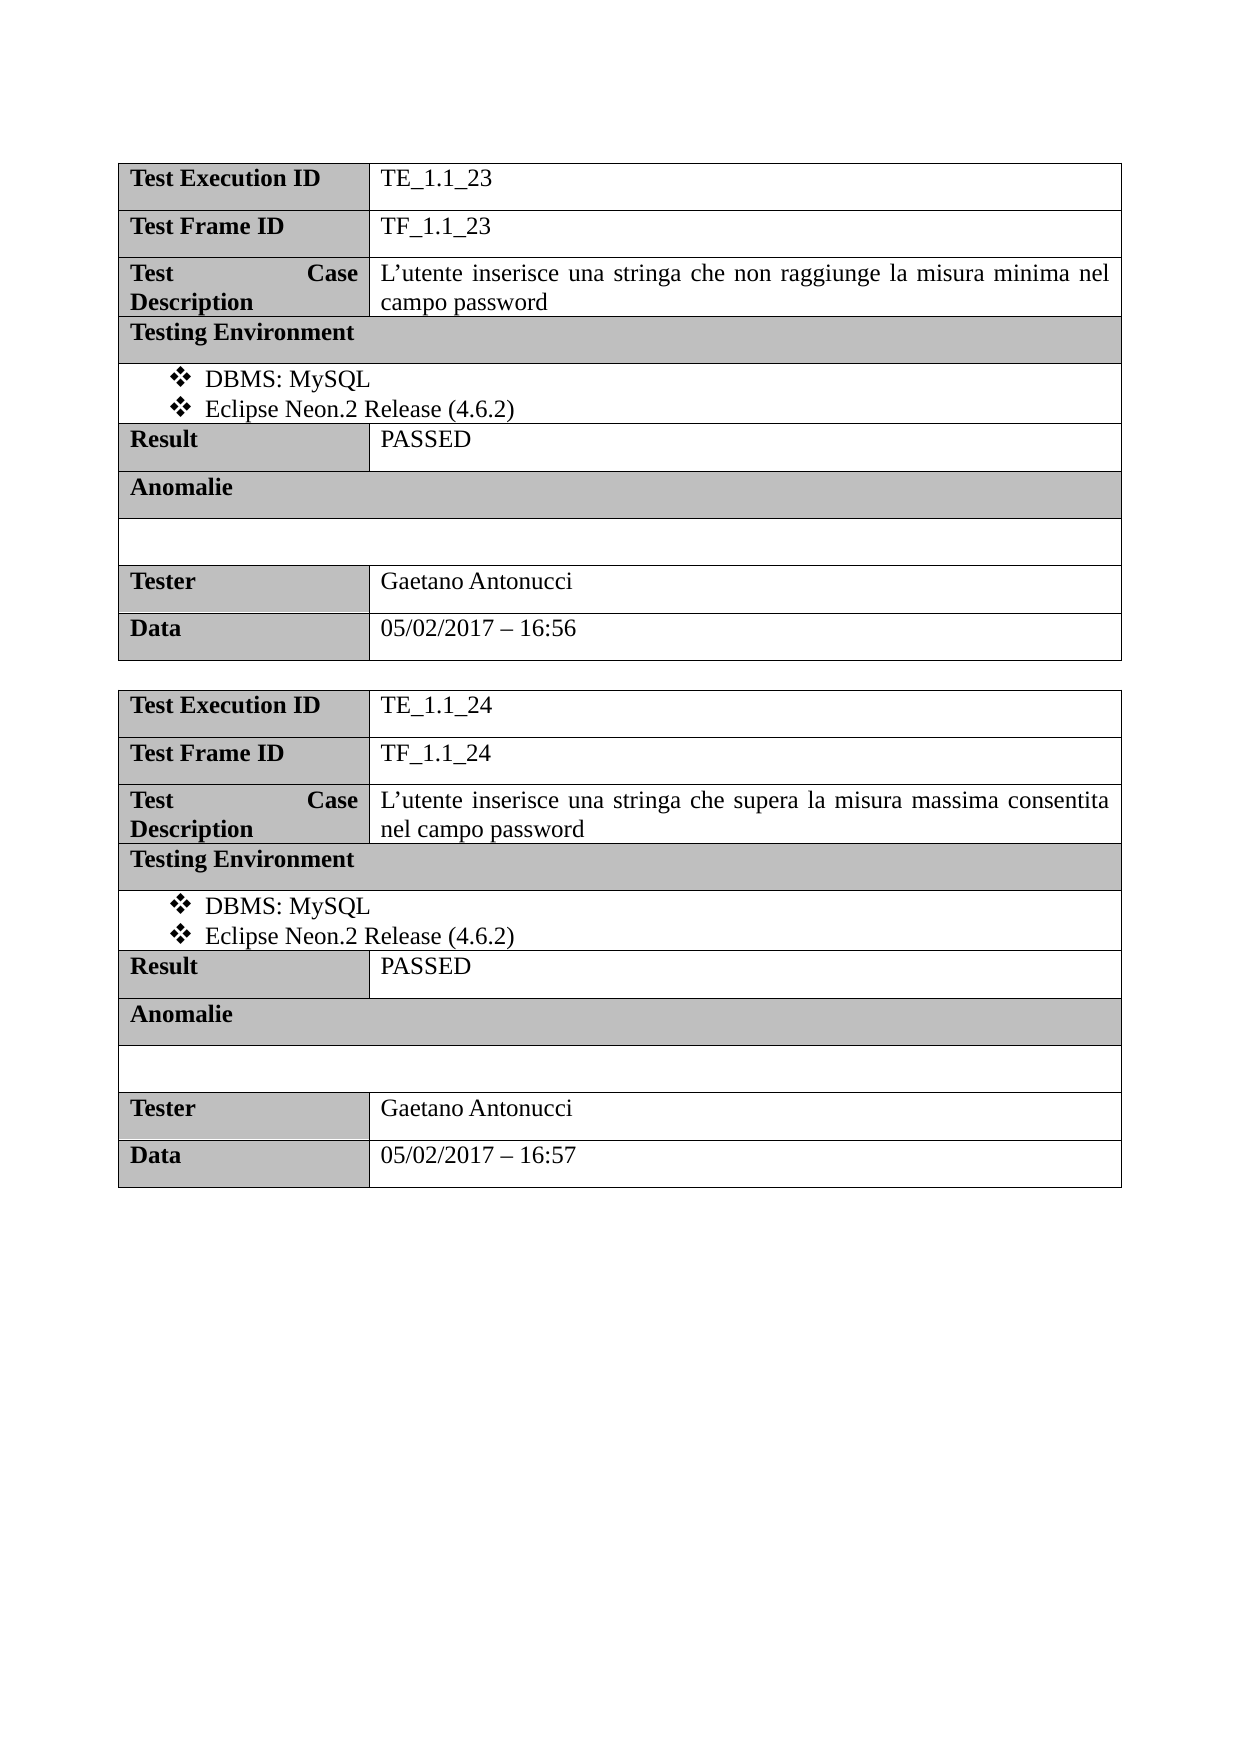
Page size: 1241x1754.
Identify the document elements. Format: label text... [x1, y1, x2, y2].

table_cell Result [119, 424, 369, 471]
table_cell Gaetano Antonucci [370, 1093, 1121, 1139]
table_cell [119, 1046, 1121, 1092]
table_cell PASSED [370, 424, 1121, 471]
table_cell Anomalie [119, 472, 1121, 518]
table_cell Test Frame ID [119, 738, 369, 784]
table_cell 05/02/2017 – 16:56 [370, 614, 1121, 660]
table_cell TF_1.1_23 [370, 211, 1121, 257]
table_cell Tester [119, 1093, 369, 1139]
table_cell Data [119, 614, 369, 660]
table_cell L’utente inserisce una stringa che non raggiunge la misura minima nel campo password [370, 258, 1121, 316]
table_cell Testing Environment [119, 317, 1121, 363]
table_header TE_1.1_23 [370, 164, 1121, 210]
table_cell 05/02/2017 – 16:57 [370, 1141, 1121, 1187]
table_cell Result [119, 951, 369, 998]
table_cell L’utente inserisce una stringa che supera la misura massima consentita nel campo password [370, 785, 1121, 843]
table_cell [119, 519, 1121, 565]
table_cell PASSED [370, 951, 1121, 998]
table_cell TF_1.1_24 [370, 738, 1121, 784]
table_cell Tester [119, 566, 369, 612]
table_cell Test Frame ID [119, 211, 369, 257]
table_header TE_1.1_24 [370, 691, 1121, 737]
table_header Test Execution ID [119, 164, 369, 210]
table_header Test Execution ID [119, 691, 369, 737]
table_cell Test Case Description [119, 258, 369, 316]
table_cell Gaetano Antonucci [370, 566, 1121, 612]
table_cell Test Case Description [119, 785, 369, 843]
table_cell Anomalie [119, 999, 1121, 1045]
table_cell DBMS: MySQL Eclipse Neon.2 Release (4.6.2) [119, 891, 1121, 950]
table_cell Testing Environment [119, 844, 1121, 890]
table_cell DBMS: MySQL Eclipse Neon.2 Release (4.6.2) [119, 364, 1121, 423]
table_cell Data [119, 1141, 369, 1187]
